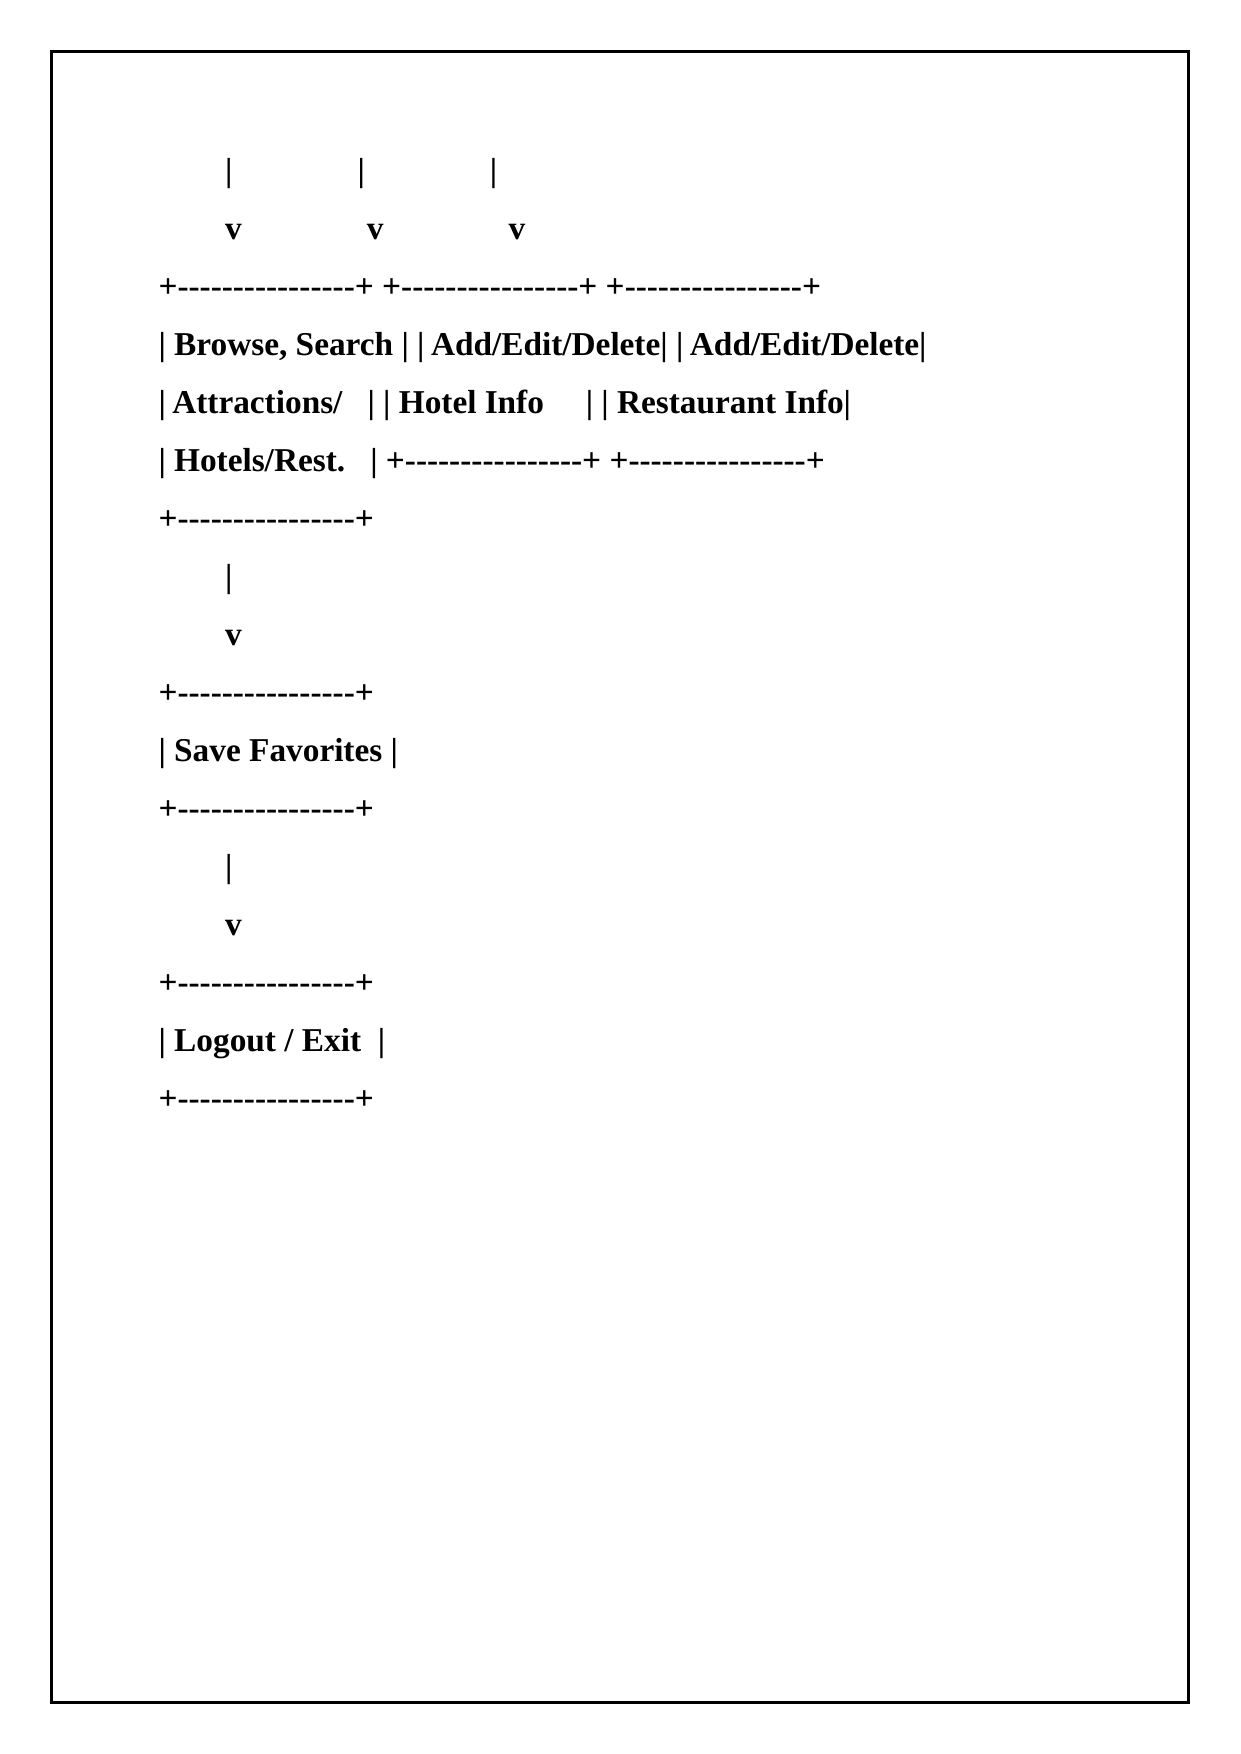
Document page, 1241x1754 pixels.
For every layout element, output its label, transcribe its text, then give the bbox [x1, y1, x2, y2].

text | [150, 556, 1090, 594]
text v [150, 904, 1090, 943]
text | Save Favorites | [150, 730, 1090, 768]
text v v v [150, 208, 1090, 246]
text | Browse, Search | | Add/Edit/Delete| | Add/Edit/Delete| [150, 324, 1090, 362]
text +----------------+ +----------------+ +----------------+ [150, 266, 1090, 304]
text +----------------+ [150, 498, 1090, 536]
text +----------------+ [150, 788, 1090, 827]
text | [150, 846, 1090, 884]
text | Hotels/Rest. | +----------------+ +----------------+ [150, 440, 1090, 478]
text +----------------+ [150, 962, 1090, 1001]
text +----------------+ [150, 1078, 1090, 1117]
text | Attractions/ | | Hotel Info | | Restaurant Info| [150, 382, 1090, 420]
text | | | [150, 150, 1090, 188]
text v [150, 614, 1090, 652]
text +----------------+ [150, 672, 1090, 711]
text | Logout / Exit | [150, 1020, 1090, 1059]
